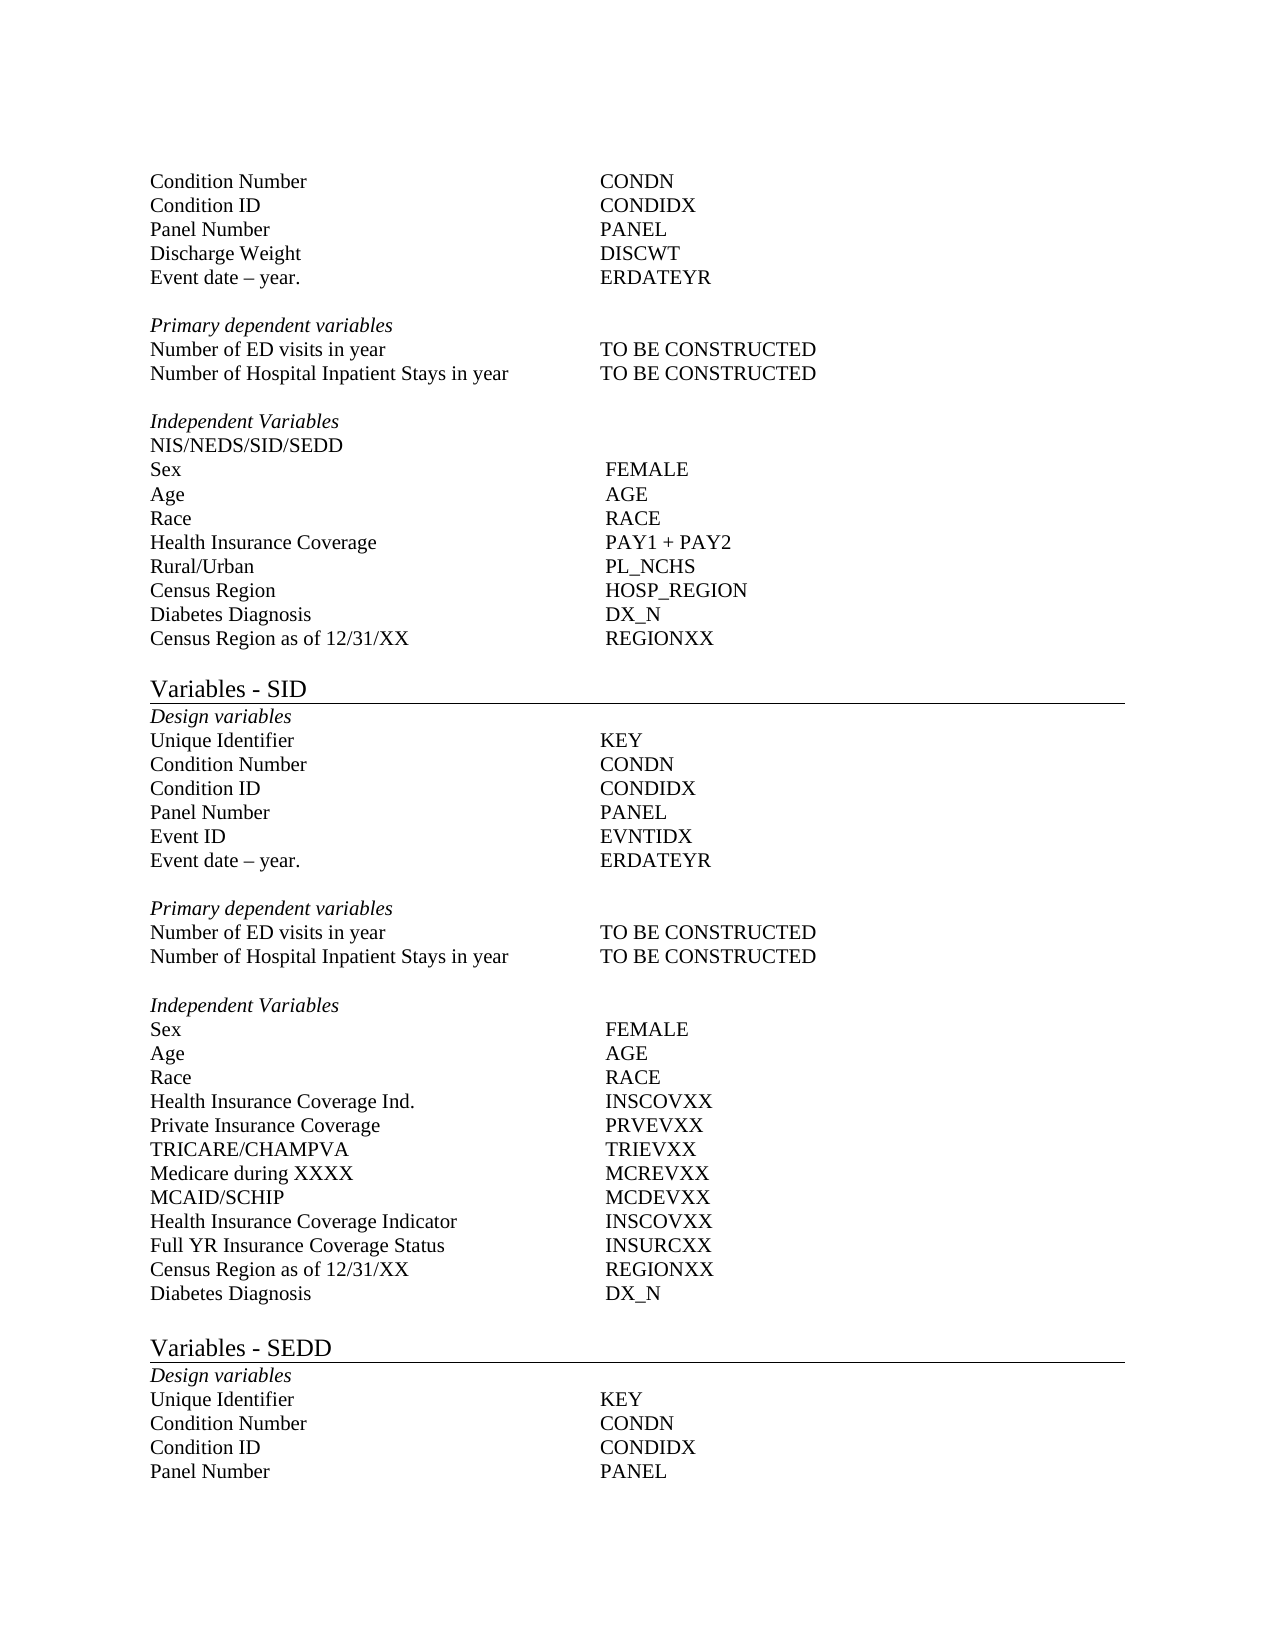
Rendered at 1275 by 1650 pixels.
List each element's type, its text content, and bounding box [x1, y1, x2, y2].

text Census Region as of 12/31/XX REGIONXX [150, 626, 1125, 650]
text Condition Number CONDN [150, 169, 1125, 193]
text Census Region as of 12/31/XX REGIONXX [150, 1257, 1125, 1281]
text Panel Number PANEL [150, 1459, 1125, 1483]
text MCAID/SCHIP MCDEVXX [150, 1185, 1125, 1209]
text Condition ID CONDIDX [150, 193, 1125, 217]
text Independent Variables [150, 992, 1125, 1017]
text Health Insurance Coverage Indicator INSCOVXX [150, 1209, 1125, 1233]
text Independent Variables [150, 409, 1125, 433]
text Race RACE [150, 506, 1125, 529]
text Number of Hospital Inpatient Stays in year TO BE CONSTRUCTED [150, 944, 1125, 968]
text Condition Number CONDN [150, 1411, 1125, 1435]
text Design variables Unique Identifier KEY [150, 704, 1125, 752]
text Medicare during XXXX MCREVXX [150, 1161, 1125, 1185]
text Event ID EVNTIDX [150, 824, 1125, 848]
text Primary dependent variables [150, 289, 1125, 337]
text Sex FEMALE [150, 1017, 1125, 1041]
text Condition ID CONDIDX [150, 1435, 1125, 1459]
text Diabetes Diagnosis DX_N [150, 1281, 1125, 1305]
text Sex FEMALE [150, 457, 1125, 481]
text Variables - SEDD [150, 1333, 1125, 1362]
text Health Insurance Coverage PAY1 + PAY2 [150, 529, 1125, 554]
text Condition ID CONDIDX [150, 776, 1125, 800]
text Event date – year. ERDATEYR [150, 265, 1125, 289]
text Variables - SID [150, 674, 1125, 703]
text Panel Number PANEL [150, 800, 1125, 824]
text Age AGE [150, 1041, 1125, 1065]
text Health Insurance Coverage Ind. INSCOVXX [150, 1089, 1125, 1113]
text Discharge Weight DISCWT [150, 241, 1125, 265]
text Number of ED visits in year TO BE CONSTRUCTED [150, 920, 1125, 944]
text Panel Number PANEL [150, 217, 1125, 241]
text TRICARE/CHAMPVA TRIEVXX [150, 1137, 1125, 1161]
text Condition Number CONDN [150, 752, 1125, 776]
text Number of ED visits in year TO BE CONSTRUCTED [150, 337, 1125, 361]
text Diabetes Diagnosis DX_N [150, 602, 1125, 626]
text Census Region HOSP_REGION [150, 578, 1125, 602]
text Full YR Insurance Coverage Status INSURCXX [150, 1233, 1125, 1257]
text Design variables Unique Identifier KEY [150, 1363, 1125, 1411]
text Primary dependent variables [150, 872, 1125, 920]
text NIS/NEDS/SID/SEDD [150, 433, 1125, 457]
text Rural/Urban PL_NCHS [150, 554, 1125, 578]
text Event date – year. ERDATEYR [150, 848, 1125, 872]
text Race RACE [150, 1065, 1125, 1089]
text Age AGE [150, 481, 1125, 506]
text Private Insurance Coverage PRVEVXX [150, 1113, 1125, 1137]
text Number of Hospital Inpatient Stays in year TO BE CONSTRUCTED [150, 361, 1125, 385]
